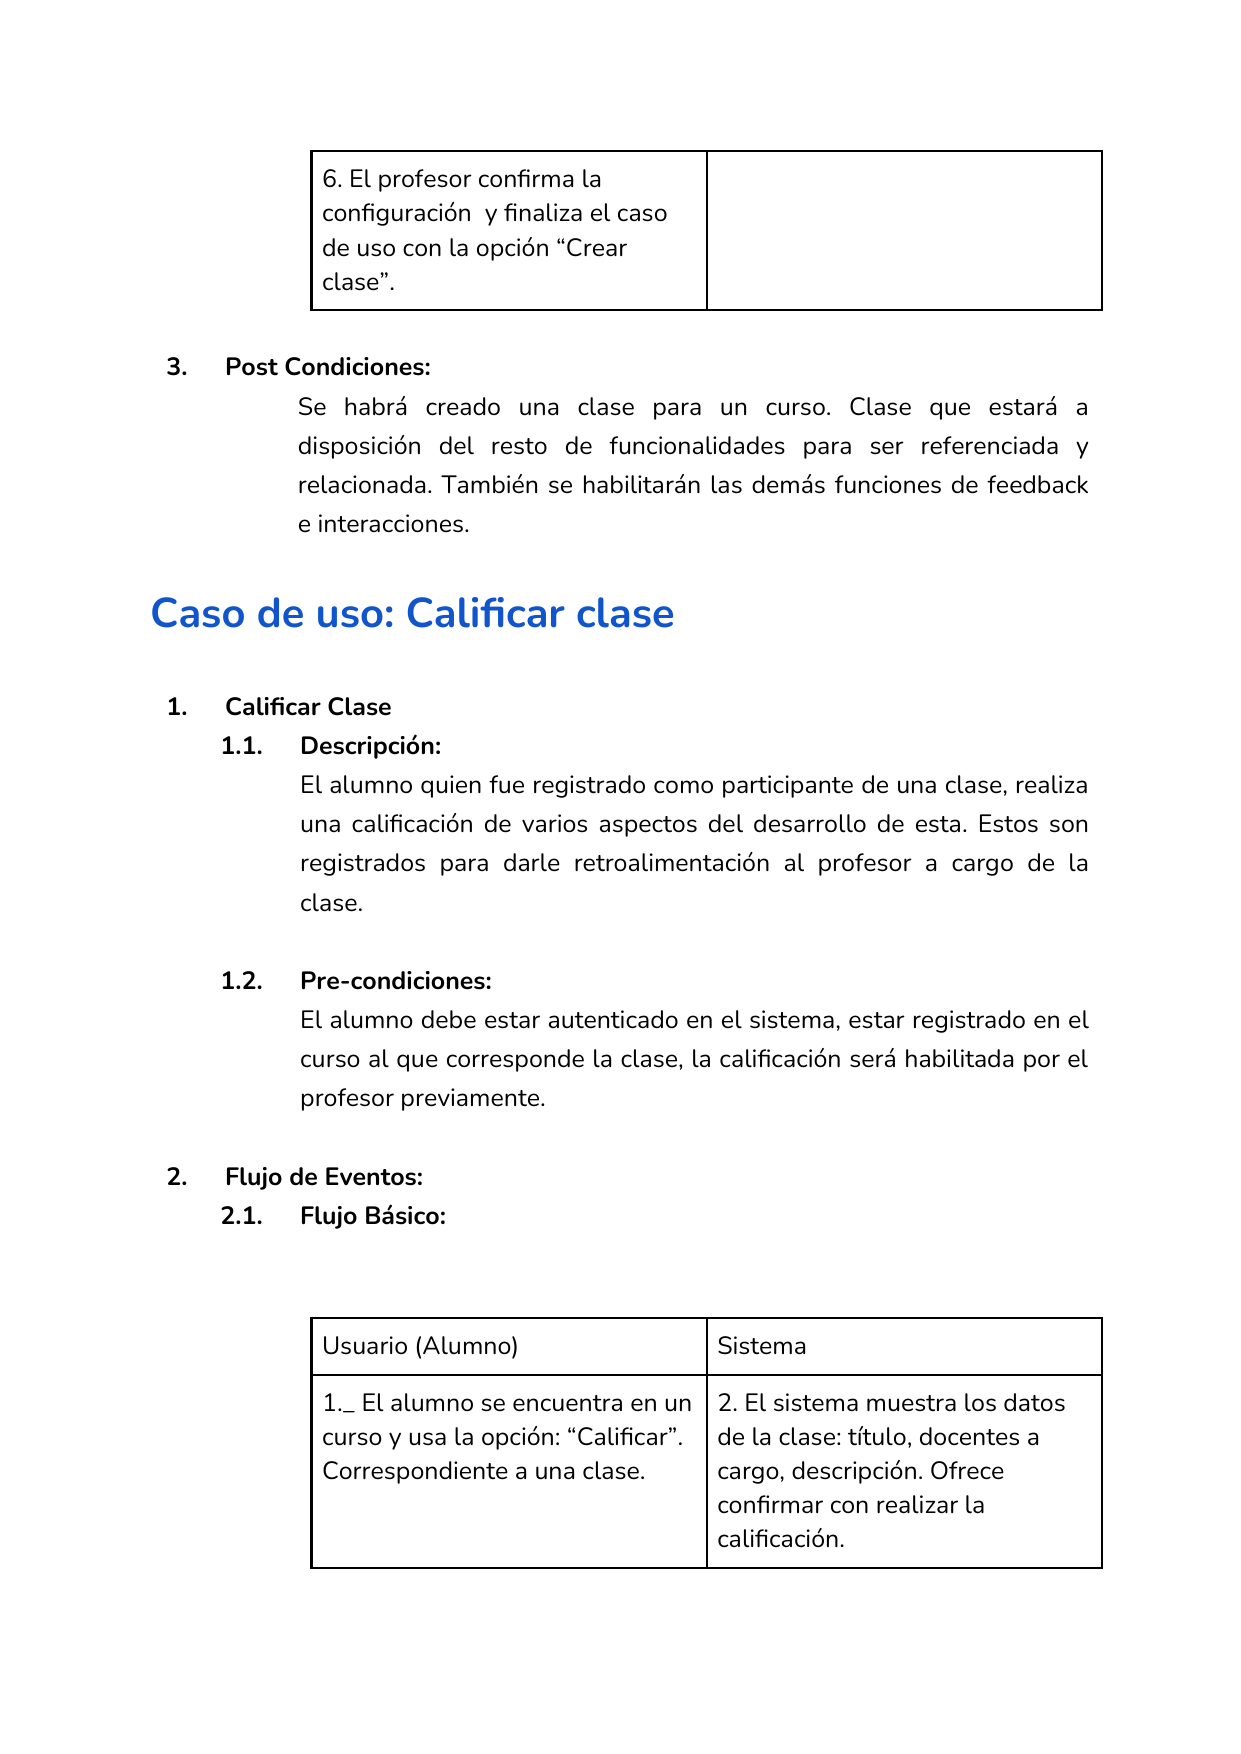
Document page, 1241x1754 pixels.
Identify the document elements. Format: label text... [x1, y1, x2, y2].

list Descripción: [262, 729, 1090, 763]
list Calificar Clase [187, 690, 1090, 724]
table_header Usuario (Alumno) [313, 1319, 706, 1373]
text Caso de uso: Calificar clase [150, 585, 1090, 642]
table_cell 2. El sistema muestra los datos de la clase: título, docentes a cargo, descripción. Ofrece confirmar con realizar la calificación. [708, 1376, 1101, 1567]
table_cell 1._ El alumno se encuentra en un curso y usa la opción: “Calificar”. Correspondiente a una clase. [313, 1376, 706, 1567]
list Post Condiciones: [187, 350, 1090, 384]
text El alumno quien fue registrado como participante de una clase, realiza una calificación de varios aspectos del desarrollo de esta. Estos son registrados para darle retroalimentación al profesor a cargo de la clase. [300, 768, 1090, 920]
list Flujo Básico: [262, 1199, 1090, 1233]
list Pre-condiciones: [262, 964, 1090, 998]
table_header Sistema [708, 1319, 1101, 1373]
text El alumno debe estar autenticado en el sistema, estar registrado en el curso al que corresponde la clase, la calificación será habilitada por el profesor previamente. [300, 1003, 1090, 1116]
list Flujo de Eventos: [187, 1160, 1090, 1194]
table_cell 6. El profesor confirma la configuración y finaliza el caso de uso con la opción “Crear clase”. [313, 152, 706, 309]
table_cell [708, 152, 1101, 309]
text Se habrá creado una clase para un curso. Clase que estará a disposición del resto de funcionalidades para ser referenciada y relacionada. También se habilitarán las demás funciones de feedback e interacciones. [298, 389, 1090, 541]
